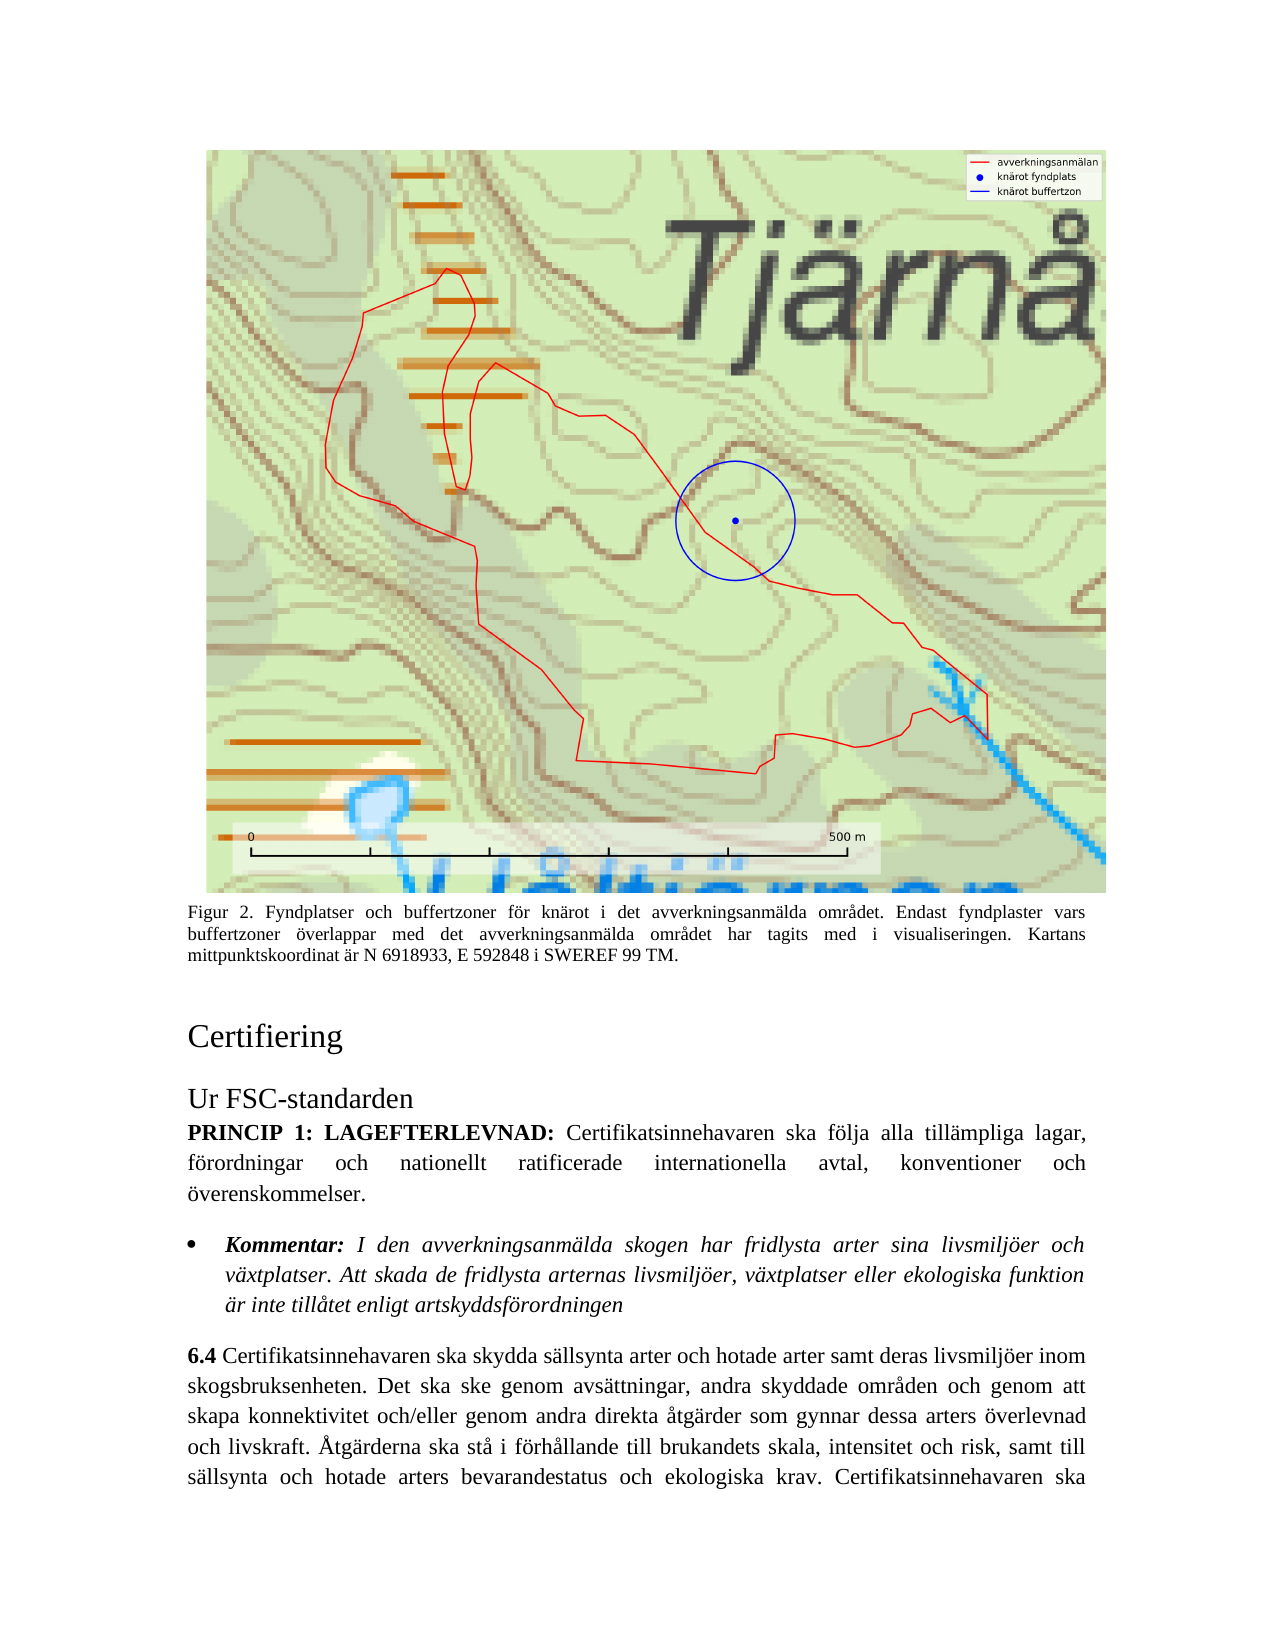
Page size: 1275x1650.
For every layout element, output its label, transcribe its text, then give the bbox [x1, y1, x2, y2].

list Kommentar: I den avverkningsanmälda skogen har fridlysta arter sina livsmiljöer och växtplatser. Att skada de fridlysta arternas livsmiljöer, växtplatser eller ekologiska funktion är inte tillåtet enligt artskyddsförordningen [187, 1231, 1087, 1317]
text Figur 2. Fyndplatser och buffertzoner för knärot i det avverkningsanmälda området. Endast fyndplaster vars buffertzoner överlappar med det avverkningsanmälda området har tagits med i visualiseringen. Kartans mittpunktskoordinat är N 6918933, E 592848 i SWEREF 99 TM. [187, 901, 1087, 966]
picture [206, 150, 1107, 893]
text PRINCIP 1: LAGEFTERLEVNAD: Certifikatsinnehavaren ska följa alla tillämpliga lagar, förordningar och nationellt ratificerade internationella avtal, konventioner och överenskommelser. [187, 1119, 1087, 1206]
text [187, 1342, 1087, 1489]
subtitle Certifiering [187, 1016, 1087, 1054]
subtitle Ur FSC-standarden [187, 1081, 1087, 1114]
